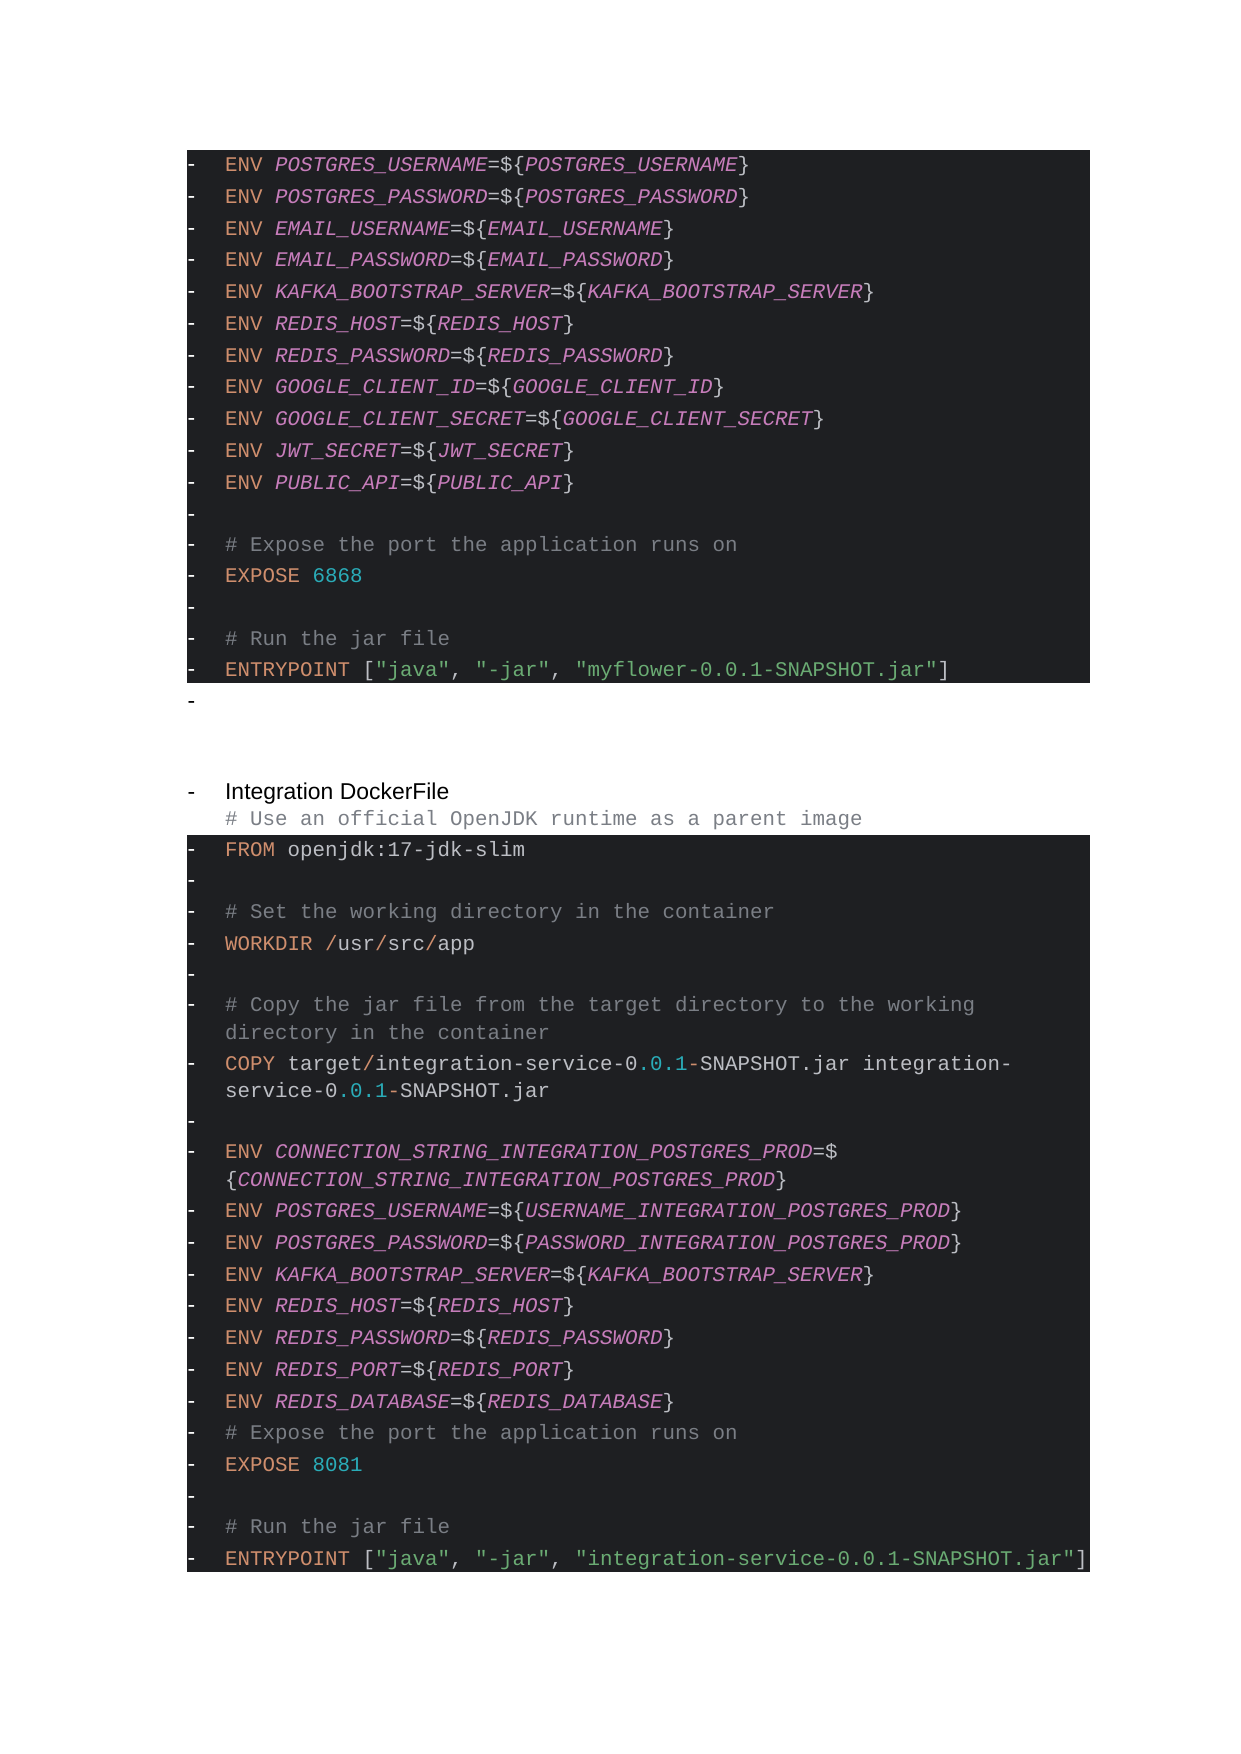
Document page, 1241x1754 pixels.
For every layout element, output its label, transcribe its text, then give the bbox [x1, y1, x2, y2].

list # Run the jar file [187, 623, 1090, 651]
list WORKDIR /usr/src/app [187, 928, 1090, 956]
list ENV KAFKA_BOOTSTRAP_SERVER=${KAFKA_BOOTSTRAP_SERVER} [187, 1259, 1090, 1287]
list ENV GOOGLE_CLIENT_SECRET=${GOOGLE_CLIENT_SECRET} [187, 404, 1090, 432]
list # Set the working directory in the container [187, 897, 1090, 924]
list ENV EMAIL_PASSWORD=${EMAIL_PASSWORD} [187, 245, 1090, 273]
list # Expose the port the application runs on [187, 530, 1090, 557]
list ENV REDIS_PASSWORD=${REDIS_PASSWORD} [187, 341, 1090, 368]
list EXPOSE 6868 [187, 561, 1090, 589]
list ENV GOOGLE_CLIENT_ID=${GOOGLE_CLIENT_ID} [187, 372, 1090, 400]
list ENV JWT_SECRET=${JWT_SECRET} [187, 436, 1090, 464]
list # Copy the jar file from the target directory to the working directory in the container [187, 990, 1090, 1045]
list # Run the jar file [187, 1512, 1090, 1540]
list ENV REDIS_DATABASE=${REDIS_DATABASE} [187, 1387, 1090, 1414]
list ENTRYPOINT ["java", "-jar", "myflower-0.0.1-SNAPSHOT.jar"] [187, 655, 1090, 683]
list COPY target/integration-service-0.0.1-SNAPSHOT.jar integration-service-0.0.1-SNAPSHOT.jar [187, 1049, 1090, 1104]
list ENV REDIS_HOST=${REDIS_HOST} [187, 1291, 1090, 1319]
list ENV REDIS_HOST=${REDIS_HOST} [187, 309, 1090, 337]
list ENV KAFKA_BOOTSTRAP_SERVER=${KAFKA_BOOTSTRAP_SERVER} [187, 277, 1090, 305]
list Integration DockerFile # Use an official OpenJDK runtime as a parent image [187, 778, 1090, 831]
list ENTRYPOINT ["java", "-jar", "integration-service-0.0.1-SNAPSHOT.jar"] [187, 1544, 1090, 1572]
list FROM openjdk:17-jdk-slim [187, 835, 1090, 862]
list EXPOSE 8081 [187, 1450, 1090, 1478]
list ENV POSTGRES_USERNAME=${USERNAME_INTEGRATION_POSTGRES_PROD} [187, 1196, 1090, 1224]
list ENV CONNECTION_STRING_INTEGRATION_POSTGRES_PROD=${CONNECTION_STRING_INTEGRATION_POSTGRES_PROD} [187, 1137, 1090, 1192]
list # Expose the port the application runs on [187, 1418, 1090, 1446]
list ENV REDIS_PASSWORD=${REDIS_PASSWORD} [187, 1323, 1090, 1351]
list ENV POSTGRES_USERNAME=${POSTGRES_USERNAME} [187, 150, 1090, 178]
list ENV POSTGRES_PASSWORD=${POSTGRES_PASSWORD} [187, 182, 1090, 209]
list ENV EMAIL_USERNAME=${EMAIL_USERNAME} [187, 213, 1090, 241]
list ENV POSTGRES_PASSWORD=${PASSWORD_INTEGRATION_POSTGRES_PROD} [187, 1228, 1090, 1255]
list ENV PUBLIC_API=${PUBLIC_API} [187, 468, 1090, 495]
list ENV REDIS_PORT=${REDIS_PORT} [187, 1355, 1090, 1382]
